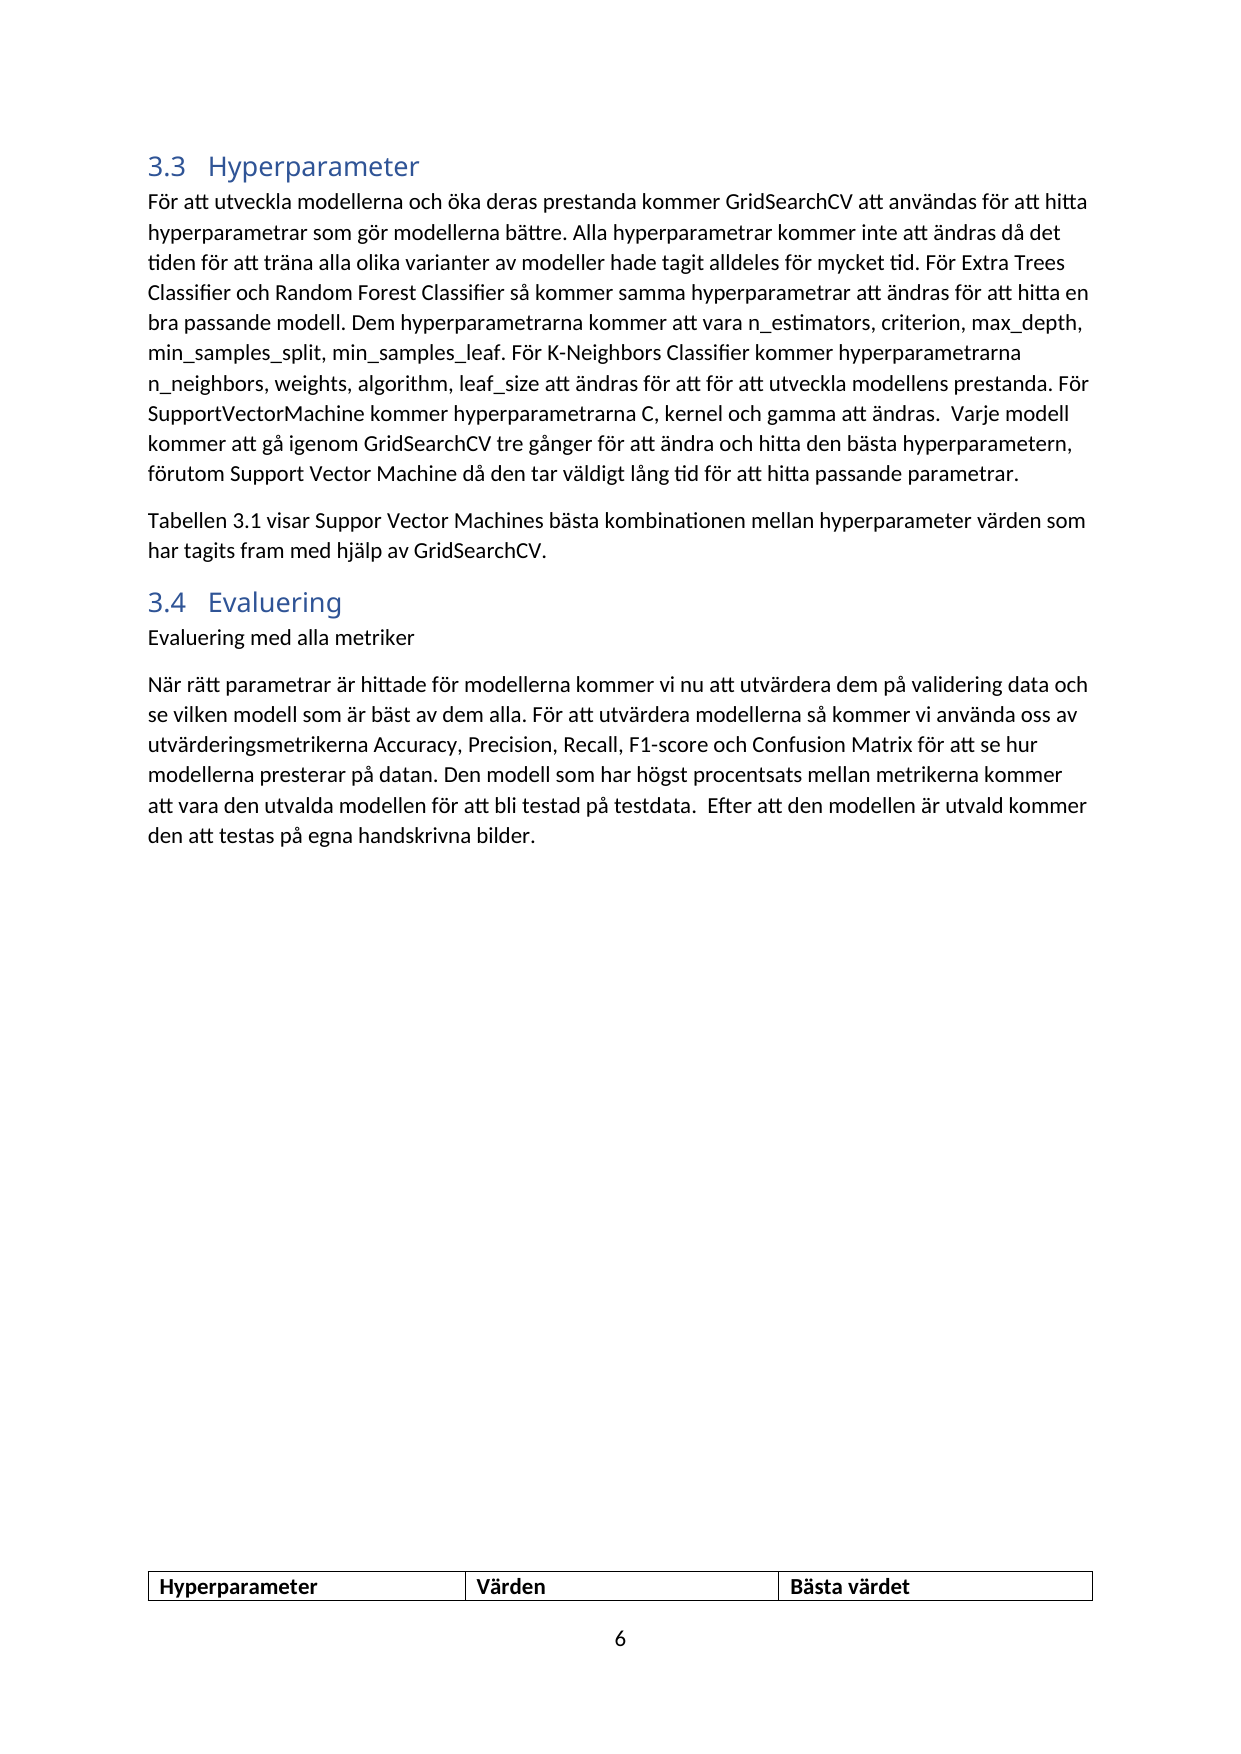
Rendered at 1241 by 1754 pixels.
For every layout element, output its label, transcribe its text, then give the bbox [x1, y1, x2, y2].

text När rätt parametrar är hittade för modellerna kommer vi nu att utvärdera dem på validering data och se vilken modell som är bäst av dem alla. För att utvärdera modellerna så kommer vi använda oss av utvärderingsmetrikerna Accuracy, Precision, Recall, F1-score och Confusion Matrix för att se hur modellerna presterar på datan. Den modell som har högst procentsats mellan metrikerna kommer att vara den utvalda modellen för att bli testad på testdata. Efter att den modellen är utvald kommer den att testas på egna handskrivna bilder. [148, 670, 1093, 849]
table_header Hyperparameter [149, 1572, 465, 1600]
table_header Värden [466, 1572, 778, 1600]
table_header Bästa värdet [779, 1572, 1092, 1600]
text Tabellen 3.1 visar Suppor Vector Machines bästa kombinationen mellan hyperparameter värden som har tagits fram med hjälp av GridSearchCV. [148, 506, 1093, 564]
subtitle Hyperparameter [148, 148, 1093, 184]
subtitle Evaluering [148, 583, 1093, 620]
text För att utveckla modellerna och öka deras prestanda kommer GridSearchCV att användas för att hitta hyperparametrar som gör modellerna bättre. Alla hyperparametrar kommer inte att ändras då det tiden för att träna alla olika varianter av modeller hade tagit alldeles för mycket tid. För Extra Trees Classifier och Random Forest Classifier så kommer samma hyperparametrar att ändras för att hitta en bra passande modell. Dem hyperparametrarna kommer att vara n_estimators, criterion, max_depth, min_samples_split, min_samples_leaf. För K-Neighbors Classifier kommer hyperparametrarna n_neighbors, weights, algorithm, leaf_size att ändras för att för att utveckla modellens prestanda. För SupportVectorMachine kommer hyperparametrarna C, kernel och gamma att ändras. Varje modell kommer att gå igenom GridSearchCV tre gånger för att ändra och hitta den bästa hyperparametern, förutom Support Vector Machine då den tar väldigt lång tid för att hitta passande parametrar. [148, 187, 1093, 487]
text Evaluering med alla metriker [148, 623, 1093, 651]
